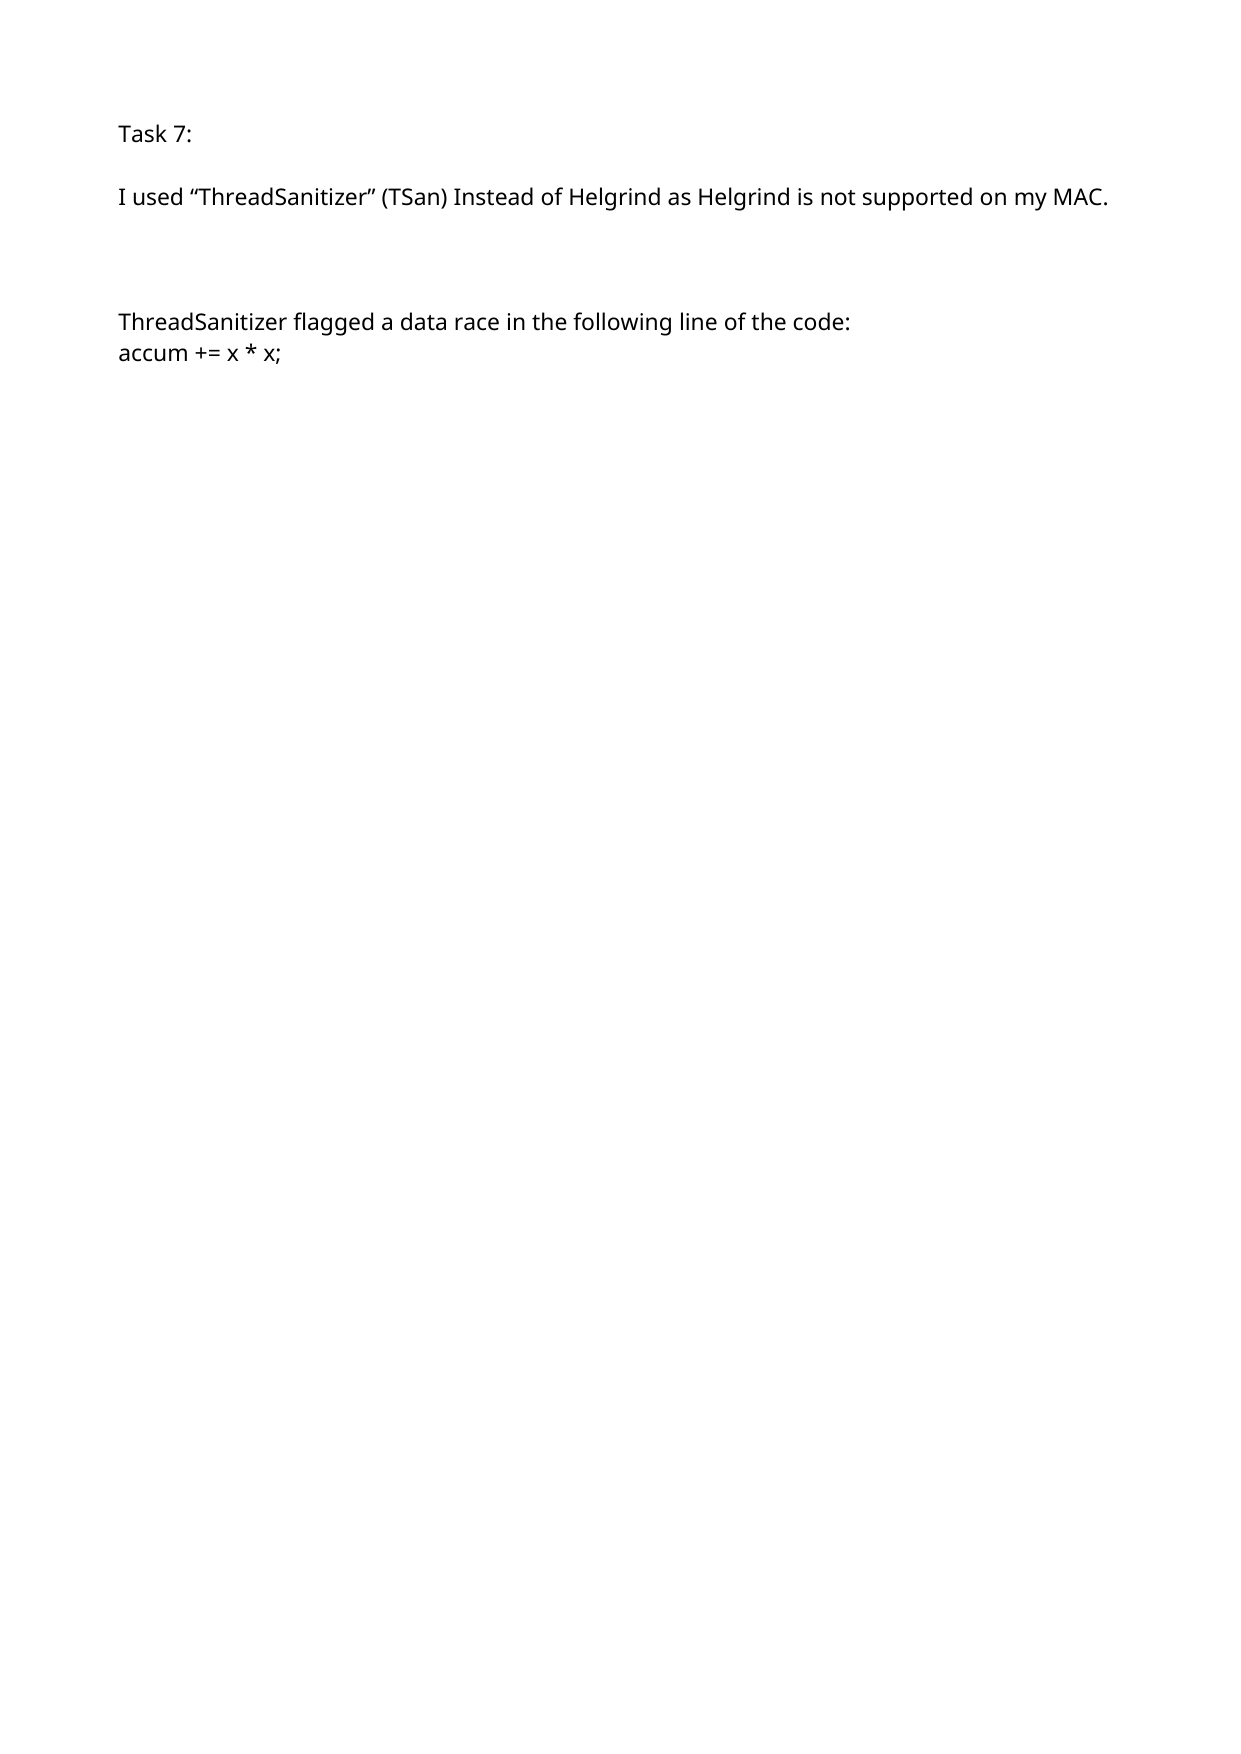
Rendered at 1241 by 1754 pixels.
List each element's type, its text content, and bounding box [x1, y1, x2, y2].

text Task 7: I used “ThreadSanitizer” (TSan) Instead of Helgrind as Helgrind is not supported on my MAC. ThreadSanitizer flagged a data race in the following line of the code: accum += x * x; [118, 118, 1122, 524]
